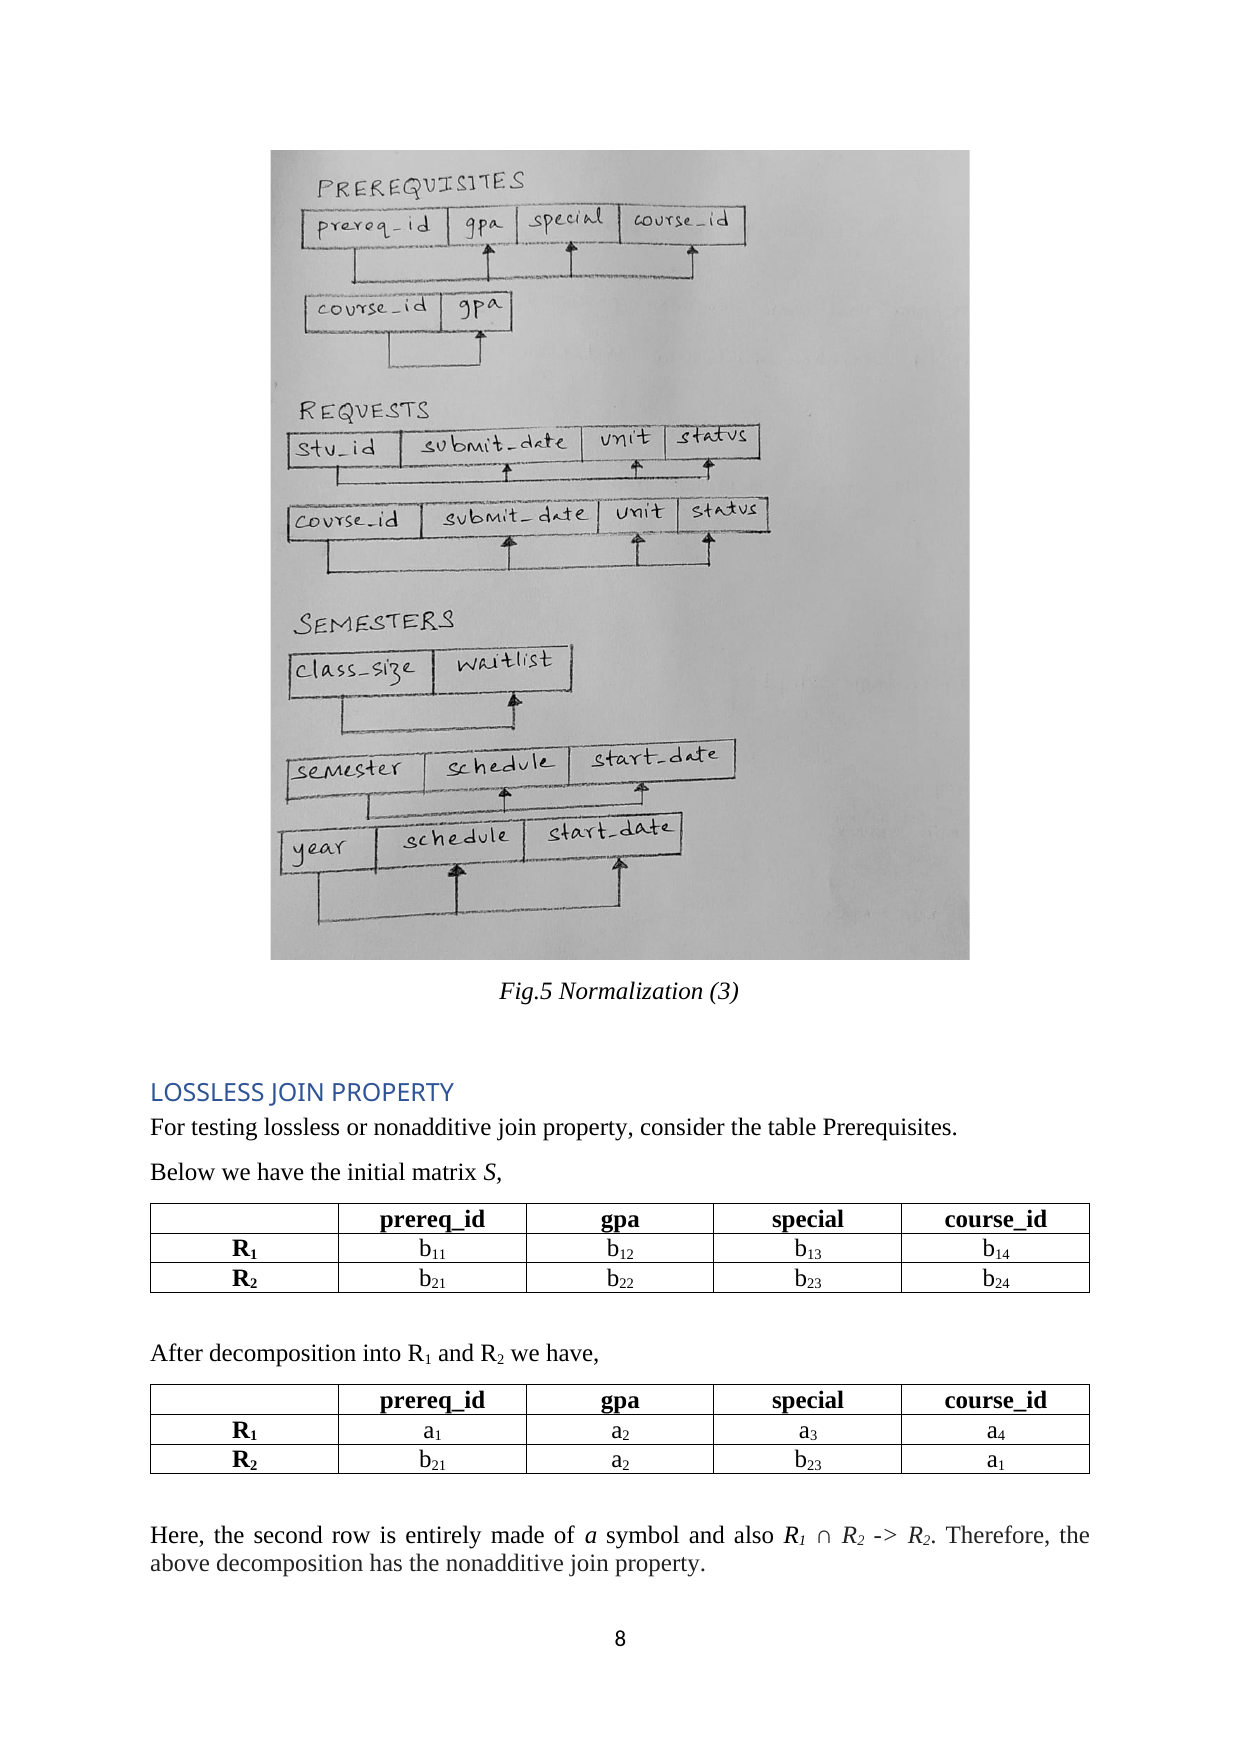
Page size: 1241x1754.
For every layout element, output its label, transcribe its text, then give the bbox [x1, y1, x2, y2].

table_header special [714, 1204, 901, 1232]
table_cell b13 [714, 1234, 901, 1262]
table_cell a1 [902, 1445, 1089, 1473]
table_header gpa [527, 1385, 713, 1414]
table_cell b24 [902, 1263, 1089, 1292]
table_cell R2 [151, 1445, 338, 1473]
table_cell b22 [527, 1263, 713, 1292]
table_cell a2 [527, 1415, 713, 1443]
table_cell b21 [339, 1445, 526, 1473]
table_cell b21 [339, 1263, 526, 1292]
table_header course_id [902, 1385, 1089, 1414]
table_header course_id [902, 1204, 1089, 1232]
table_cell b11 [339, 1234, 526, 1262]
text After decomposition into R1 and R2 we have, [150, 1338, 1090, 1367]
table_cell R1 [151, 1234, 338, 1262]
table_header special [714, 1385, 901, 1414]
table_cell a4 [902, 1415, 1089, 1443]
table_header prereq_id [339, 1385, 526, 1414]
table_header gpa [527, 1204, 713, 1232]
table_header prereq_id [339, 1204, 526, 1232]
table_cell R1 [151, 1415, 338, 1443]
table_cell b23 [714, 1263, 901, 1292]
picture [270, 150, 970, 960]
table_header [151, 1385, 338, 1414]
text For testing lossless or nonadditive join property, consider the table Prerequisites. [150, 1112, 1090, 1141]
subtitle LOSSLESS JOIN PROPERTY [150, 1075, 1090, 1109]
table_cell b14 [902, 1234, 1089, 1262]
text Fig.5 Normalization (3) [150, 976, 1090, 1005]
table_cell a1 [339, 1415, 526, 1443]
table_cell b23 [714, 1445, 901, 1473]
table_cell b12 [527, 1234, 713, 1262]
table_cell a2 [527, 1445, 713, 1473]
text Here, the second row is entirely made of a symbol and also R1 ∩ R2 -> R2. Therefore, the above decomposition has the nonadditive join property. [150, 1520, 1090, 1577]
text Below we have the initial matrix S, [150, 1157, 1090, 1186]
table_cell a3 [714, 1415, 901, 1443]
table_header [151, 1204, 338, 1232]
table_cell R2 [151, 1263, 338, 1292]
